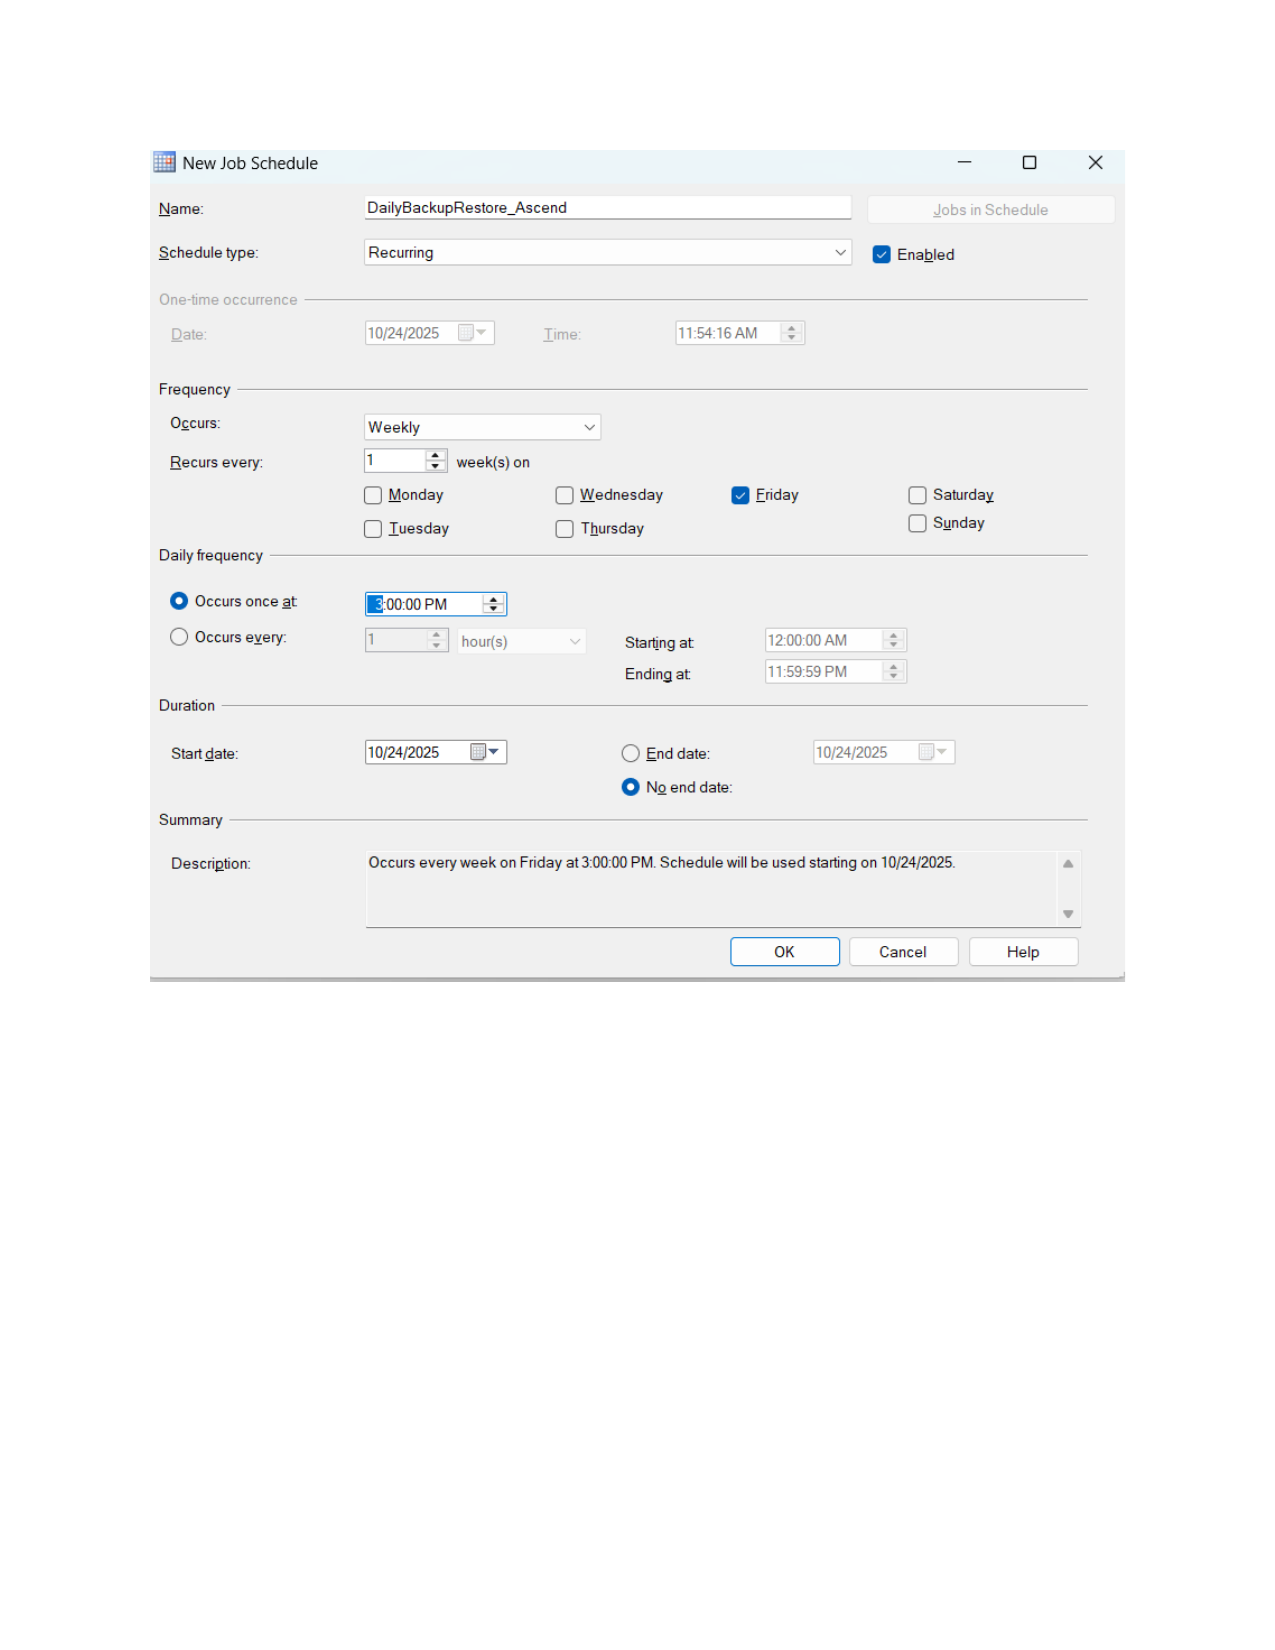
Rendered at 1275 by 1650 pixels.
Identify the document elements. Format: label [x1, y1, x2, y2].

picture [150, 150, 1125, 982]
